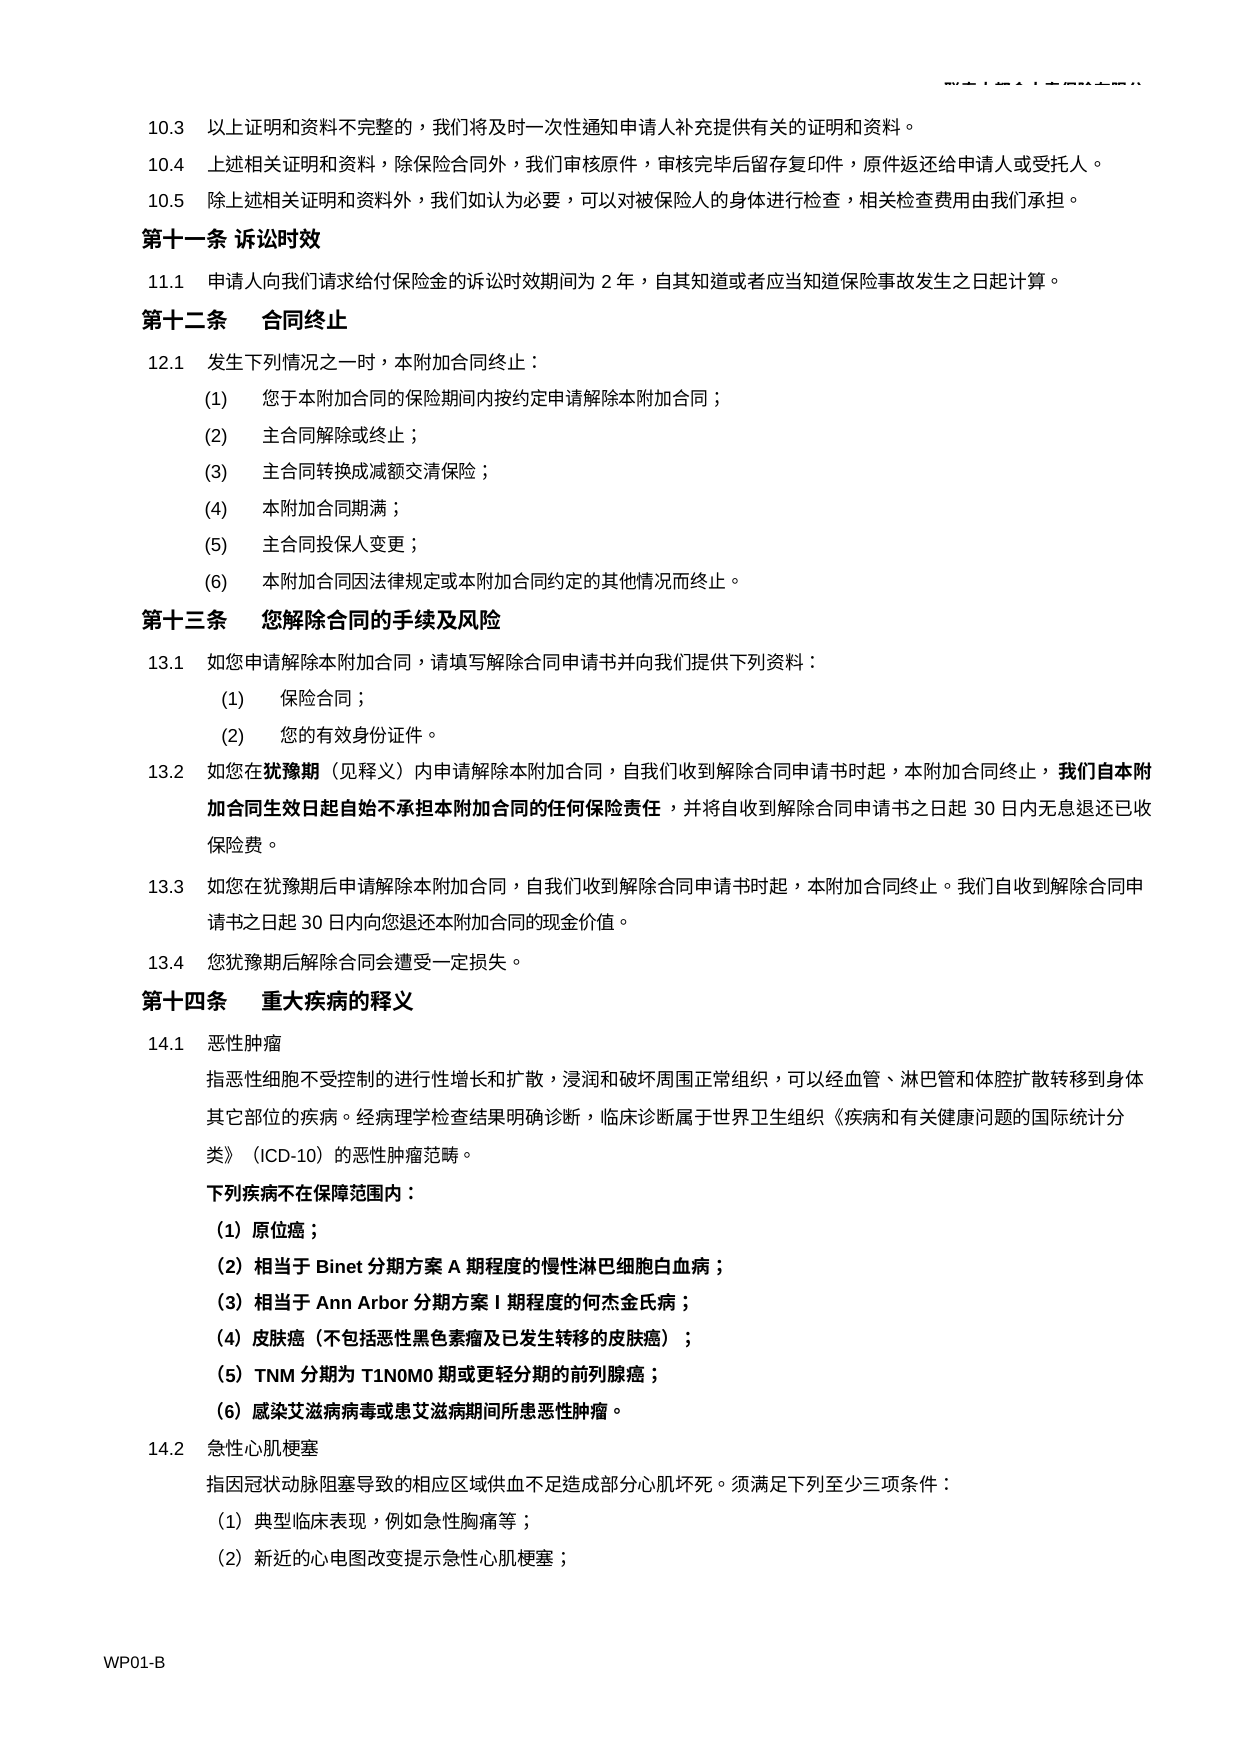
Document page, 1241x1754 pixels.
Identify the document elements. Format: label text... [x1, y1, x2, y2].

list 上述相关证明和资料，除保险合同外，我们审核原件，审核完毕后留存复印件，原件返还给申请人或受托人。 [148, 151, 1163, 177]
text （4）皮肤癌（不包括恶性黑色素瘤及已发生转移的皮肤癌）； [206, 1326, 1163, 1351]
text 指恶性细胞不受控制的进行性增长和扩散，浸润和破坏周围正常组织，可以经血管、淋巴管和体腔扩散转移到身体其它部位的疾病。经病理学检查结果明确诊断，临床诊断属于世界卫生组织《疾病和有关健康问题的国际统计分 类》（ICD-10）的恶性肿瘤范畴。 [206, 1067, 1144, 1167]
list 如您在犹豫期后申请解除本附加合同，自我们收到解除合同申请书时起，本附加合同终止。我们自收到解除合同申请书之日起 30 日内向您退还本附加合同的现金价值。 [148, 873, 1153, 934]
list 本附加合同期满； [204, 495, 1163, 521]
text （5）TNM 分期为 T1N0M0 期或更轻分期的前列腺癌； [206, 1362, 1163, 1390]
subtitle 第十二条 合同终止 [141, 305, 1163, 334]
list 如您在犹豫期（见释义）内申请解除本附加合同，自我们收到解除合同申请书时起，本附加合同终止，我们自本附加合同生效日起自始不承担本附加合同的任何保险责任，并将自收到解除合同申请书之日起 30 日内无息退还已收保险费。 [148, 759, 1153, 858]
list 发生下列情况之一时，本附加合同终止： [148, 349, 1163, 374]
subtitle 下列疾病不在保障范围内： [206, 1180, 1163, 1206]
text 11.1 申请人向我们请求给付保险金的诉讼时效期间为 2 年，自其知道或者应当知道保险事故发生之日起计算。 [148, 268, 1163, 294]
list 主合同投保人变更； [204, 532, 1163, 557]
list 除上述相关证明和资料外，我们如认为必要，可以对被保险人的身体进行检查，相关检查费用由我们承担。 [148, 187, 1163, 213]
list 本附加合同因法律规定或本附加合同约定的其他情况而终止。 [204, 568, 1163, 594]
list 恶性肿瘤 [148, 1030, 1163, 1056]
list 您的有效身份证件。 [221, 722, 1163, 748]
list 您于本附加合同的保险期间内按约定申请解除本附加合同； [204, 386, 1163, 411]
subtitle 第十一条 诉讼时效 [141, 224, 1163, 253]
text （1）典型临床表现，例如急性胸痛等； [206, 1509, 1163, 1534]
list 主合同转换成减额交清保险； [204, 459, 1163, 484]
list 主合同解除或终止； [204, 422, 1163, 448]
text （1）原位癌； [206, 1217, 1163, 1243]
list 以上证明和资料不完整的，我们将及时一次性通知申请人补充提供有关的证明和资料。 [148, 114, 1163, 140]
text （2）相当于 Binet 分期方案 A 期程度的慢性淋巴细胞白血病； [206, 1253, 1163, 1279]
text （6）感染艾滋病病毒或患艾滋病期间所患恶性肿瘤。 [206, 1398, 1163, 1424]
text 指因冠状动脉阻塞导致的相应区域供血不足造成部分心肌坏死。须满足下列至少三项条件： [206, 1471, 1163, 1497]
text （3）相当于 Ann Arbor 分期方案Ⅰ期程度的何杰金氏病； [206, 1290, 1163, 1315]
text （2）新近的心电图改变提示急性心肌梗塞； [206, 1545, 1163, 1570]
list 急性心肌梗塞 [148, 1435, 1163, 1461]
list 如您申请解除本附加合同，请填写解除合同申请书并向我们提供下列资料： [148, 649, 1163, 675]
subtitle 第十三条 您解除合同的手续及风险 [141, 605, 1163, 634]
list 您犹豫期后解除合同会遭受一定损失。 [148, 949, 1163, 975]
subtitle 第十四条 重大疾病的释义 [141, 986, 1163, 1016]
list 保险合同； [221, 686, 1163, 711]
